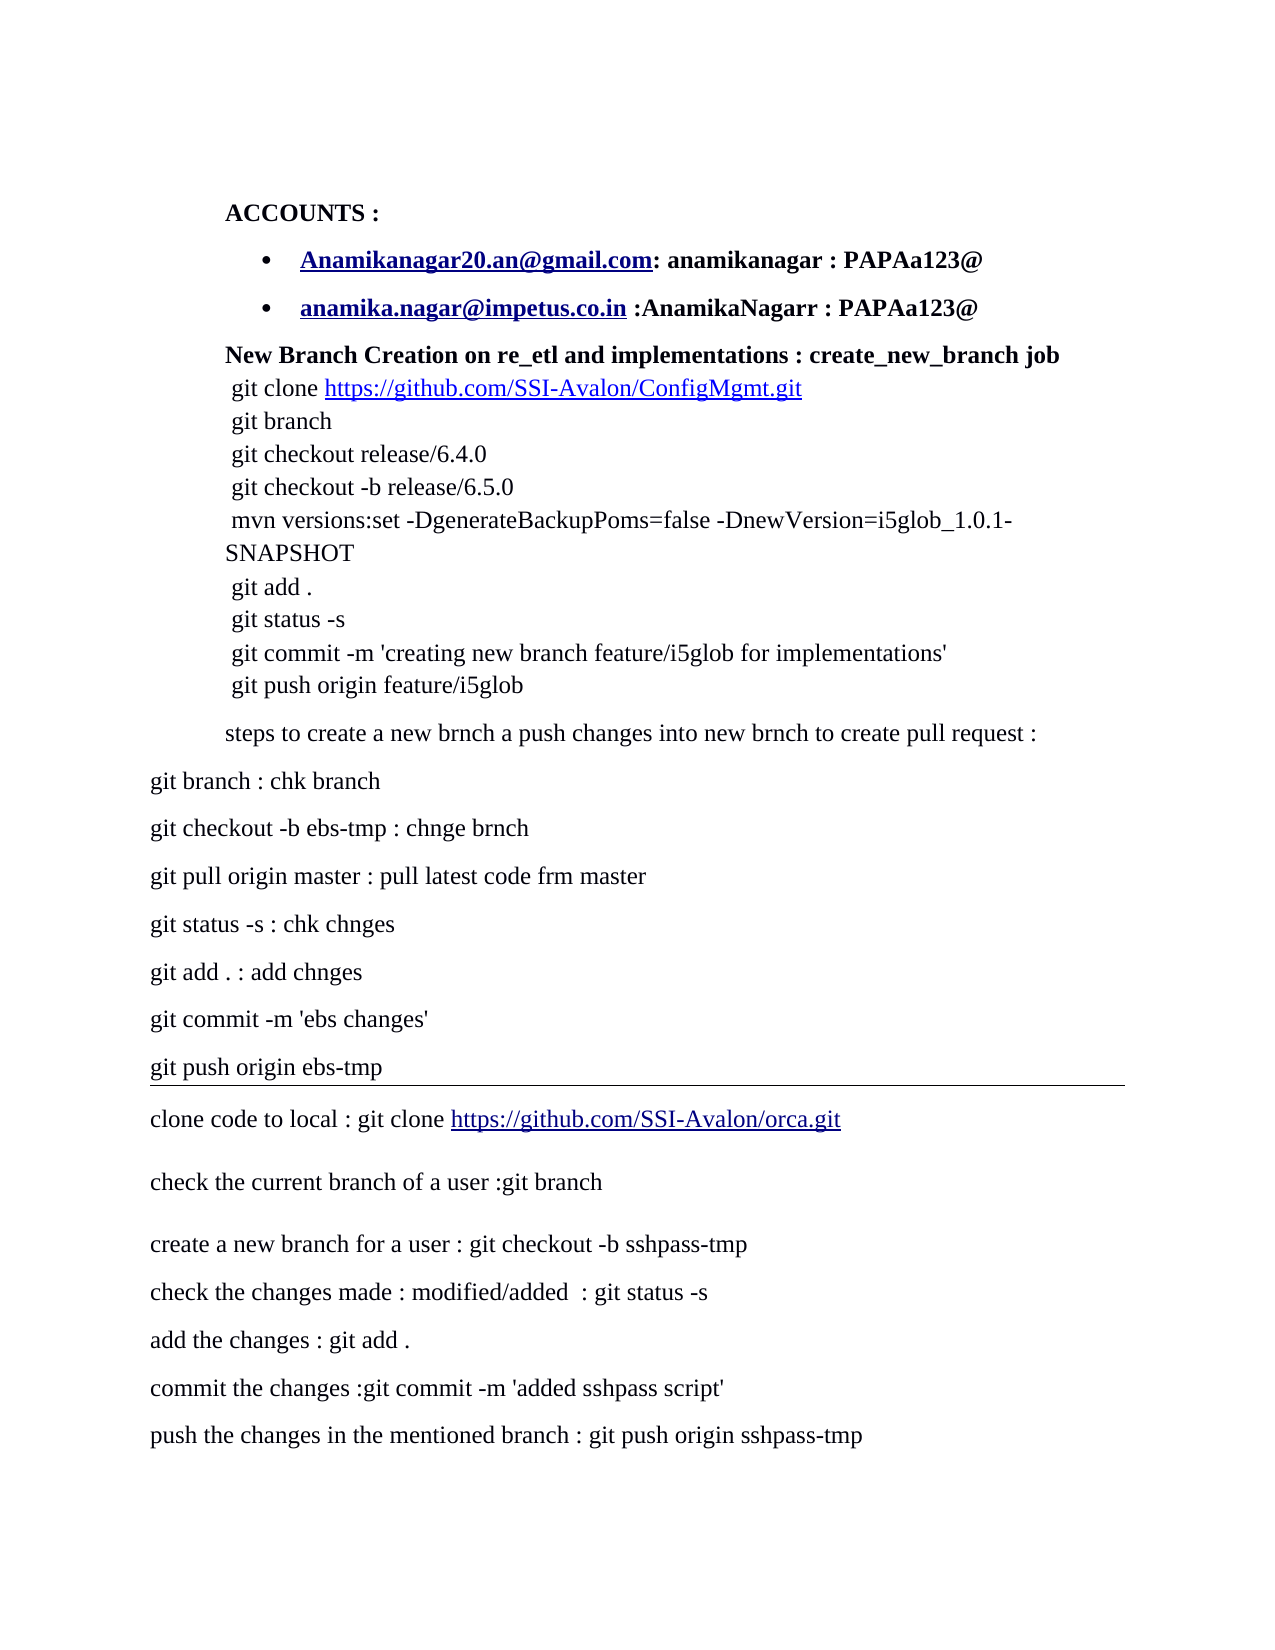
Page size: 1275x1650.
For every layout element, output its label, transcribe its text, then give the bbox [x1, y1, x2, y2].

text create a new branch for a user : git checkout -b sshpass-tmp [150, 1229, 1125, 1258]
list git commit -m 'ebs changes' [150, 1004, 1125, 1033]
text check the changes made : modified/added : git status -s [150, 1277, 1125, 1306]
list git pull origin master : pull latest code frm master [150, 861, 1125, 890]
list git push origin ebs-tmp [150, 1052, 1125, 1085]
text clone code to local : git clone https://github.com/SSI-Avalon/orca.git [150, 1104, 1125, 1133]
list git checkout -b ebs-tmp : chnge brnch [150, 813, 1125, 842]
list Anamikanagar20.an@gmail.com: anamikanagar : PAPAa123@ [262, 245, 1125, 274]
text steps to create a new brnch a push changes into new brnch to create pull request : [225, 718, 1125, 747]
text commit the changes :git commit -m 'added sshpass script' [150, 1373, 1125, 1401]
list anamika.nagar@impetus.co.in :AnamikaNagarr : PAPAa123@ [262, 293, 1125, 322]
list git add . : add chnges [150, 957, 1125, 985]
text check the current branch of a user :git branch [150, 1167, 1125, 1196]
text push the changes in the mentioned branch : git push origin sshpass-tmp [150, 1420, 1125, 1449]
list git branch : chk branch [150, 766, 1125, 794]
text New Branch Creation on re_etl and implementations : create_new_branch job git clone https://github.com/SSI-Avalon/ConfigMgmt.git git branch git checkout release/6.4.0 git checkout -b release/6.5.0 mvn versions:set -DgenerateBackupPoms=false -DnewVersion=i5glob_1.0.1-SNAPSHOT git add . git status -s git commit -m 'creating new branch feature/i5glob for implementations' git push origin feature/i5glob [225, 340, 1125, 699]
list git status -s : chk chnges [150, 909, 1125, 938]
text ACCOUNTS : [225, 198, 1125, 226]
text add the changes : git add . [150, 1325, 1125, 1354]
